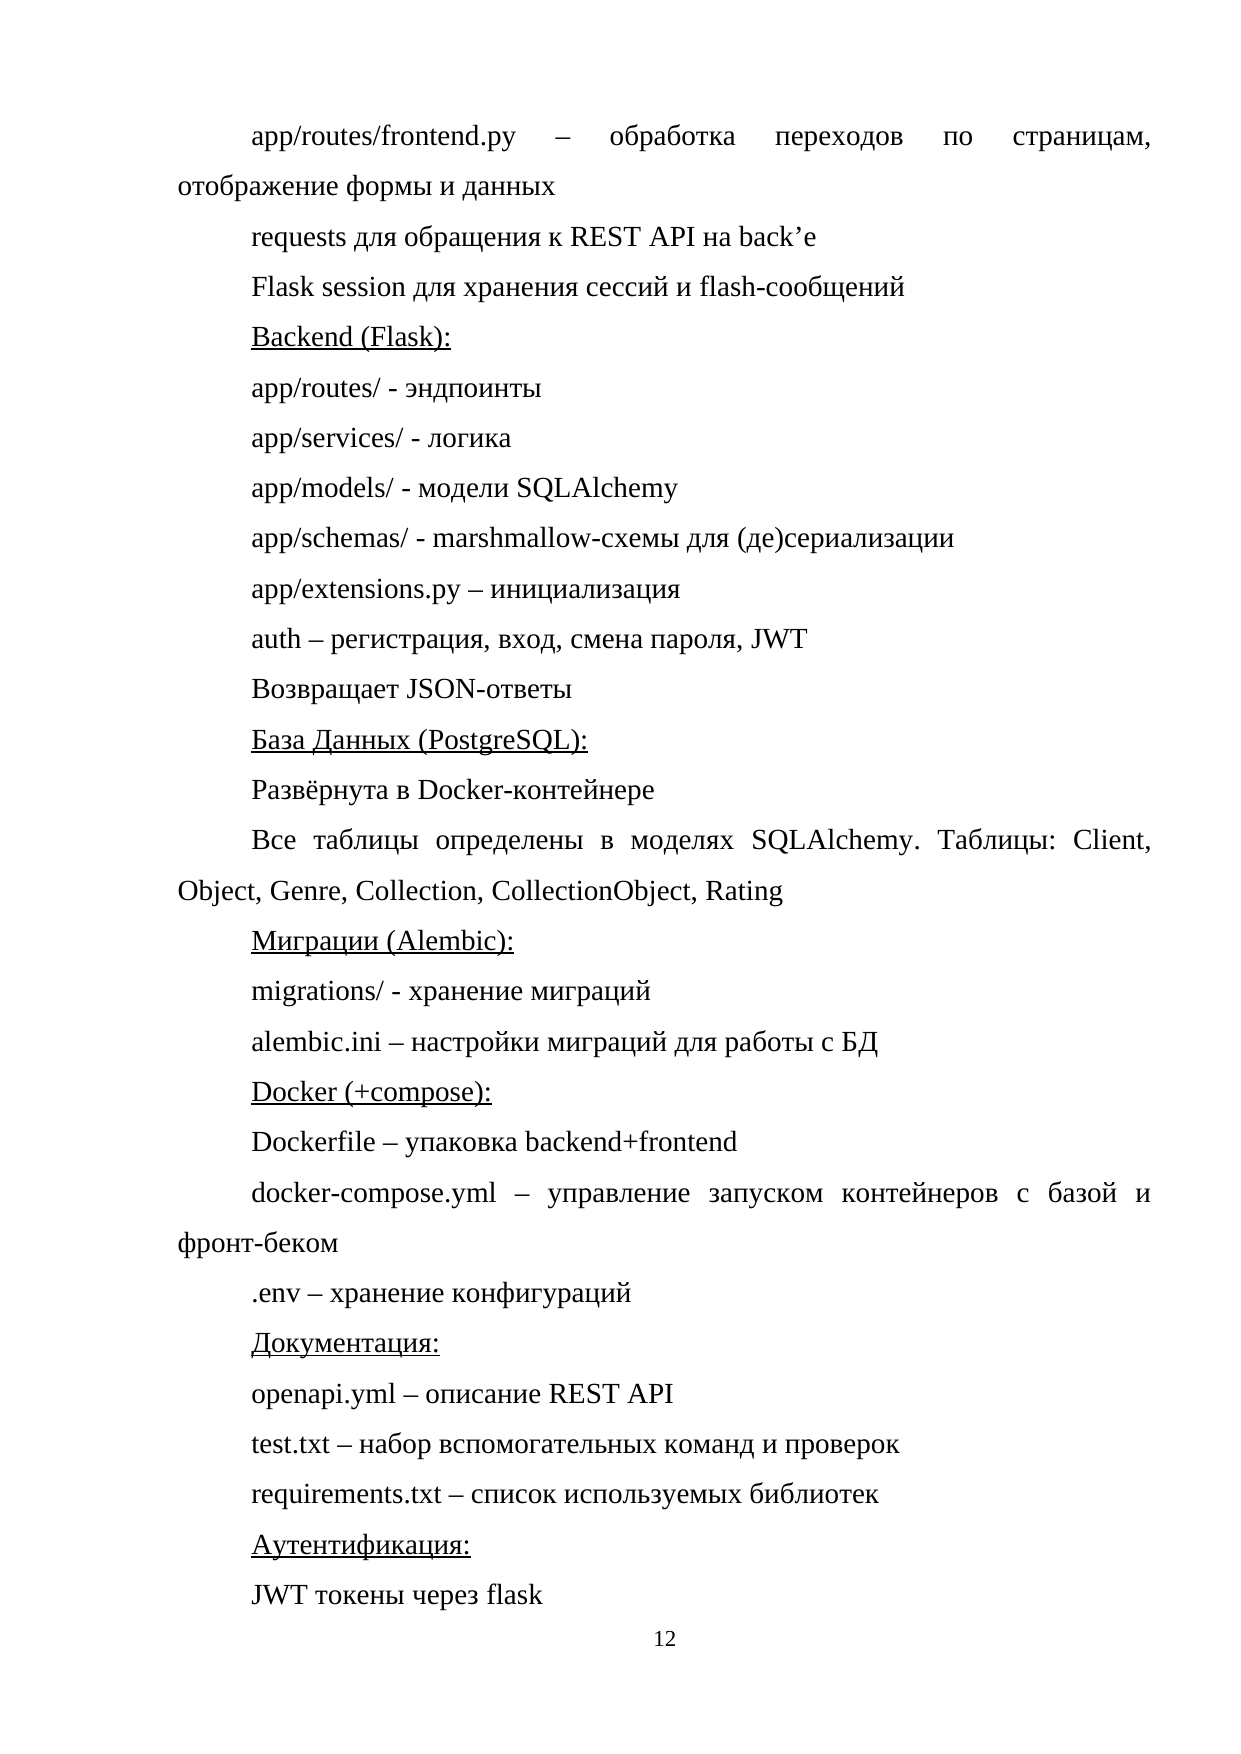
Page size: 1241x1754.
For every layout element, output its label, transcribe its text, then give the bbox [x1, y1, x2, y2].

text Аутентификация: [177, 1527, 1152, 1560]
text Возвращает JSON-ответы [177, 672, 1152, 705]
text app/services/ - логика [177, 420, 1152, 453]
text Развёрнута в Docker-контейнере [177, 772, 1152, 806]
text alembic.ini – настройки миграций для работы с БД [177, 1024, 1152, 1057]
text migrations/ - хранение миграций [177, 973, 1152, 1007]
text app/extensions.py – инициализация [177, 571, 1152, 604]
text requests для обращения к REST API на back’е [177, 219, 1152, 252]
text Миграции (Alembic): [177, 923, 1152, 957]
text Все таблицы определены в моделях SQLAlchemy. Таблицы: Client, Object, Genre, Collection, CollectionObject, Rating [177, 822, 1152, 906]
text app/routes/ - эндпоинты [177, 370, 1152, 403]
text auth – регистрация, вход, смена пароля, JWT [177, 621, 1152, 655]
text Docker (+compose): [177, 1074, 1152, 1108]
text Backend (Flask): [177, 319, 1152, 353]
text app/models/ - модели SQLAlchemy [177, 470, 1152, 504]
text Документация: [177, 1326, 1152, 1359]
text docker-compose.yml – управление запуском контейнеров с базой и фронт-беком [177, 1175, 1152, 1258]
text app/schemas/ - marshmallow-схемы для (де)сериализации [177, 521, 1152, 554]
text База Данных (PostgreSQL): [177, 722, 1152, 755]
text .env – хранение конфигураций [177, 1275, 1152, 1309]
text requirements.txt – список используемых библиотек [177, 1477, 1152, 1510]
text Dockerfile – упаковка backend+frontend [177, 1124, 1152, 1158]
text openapi.yml – описание REST API [177, 1376, 1152, 1409]
text app/routes/frontend.py – обработка переходов по страницам, отображение формы и данных [177, 118, 1152, 202]
text JWT токены через flask [177, 1577, 1152, 1611]
text Flask session для хранения сессий и flash-сообщений [177, 269, 1152, 303]
text test.txt – набор вспомогательных команд и проверок [177, 1426, 1152, 1460]
